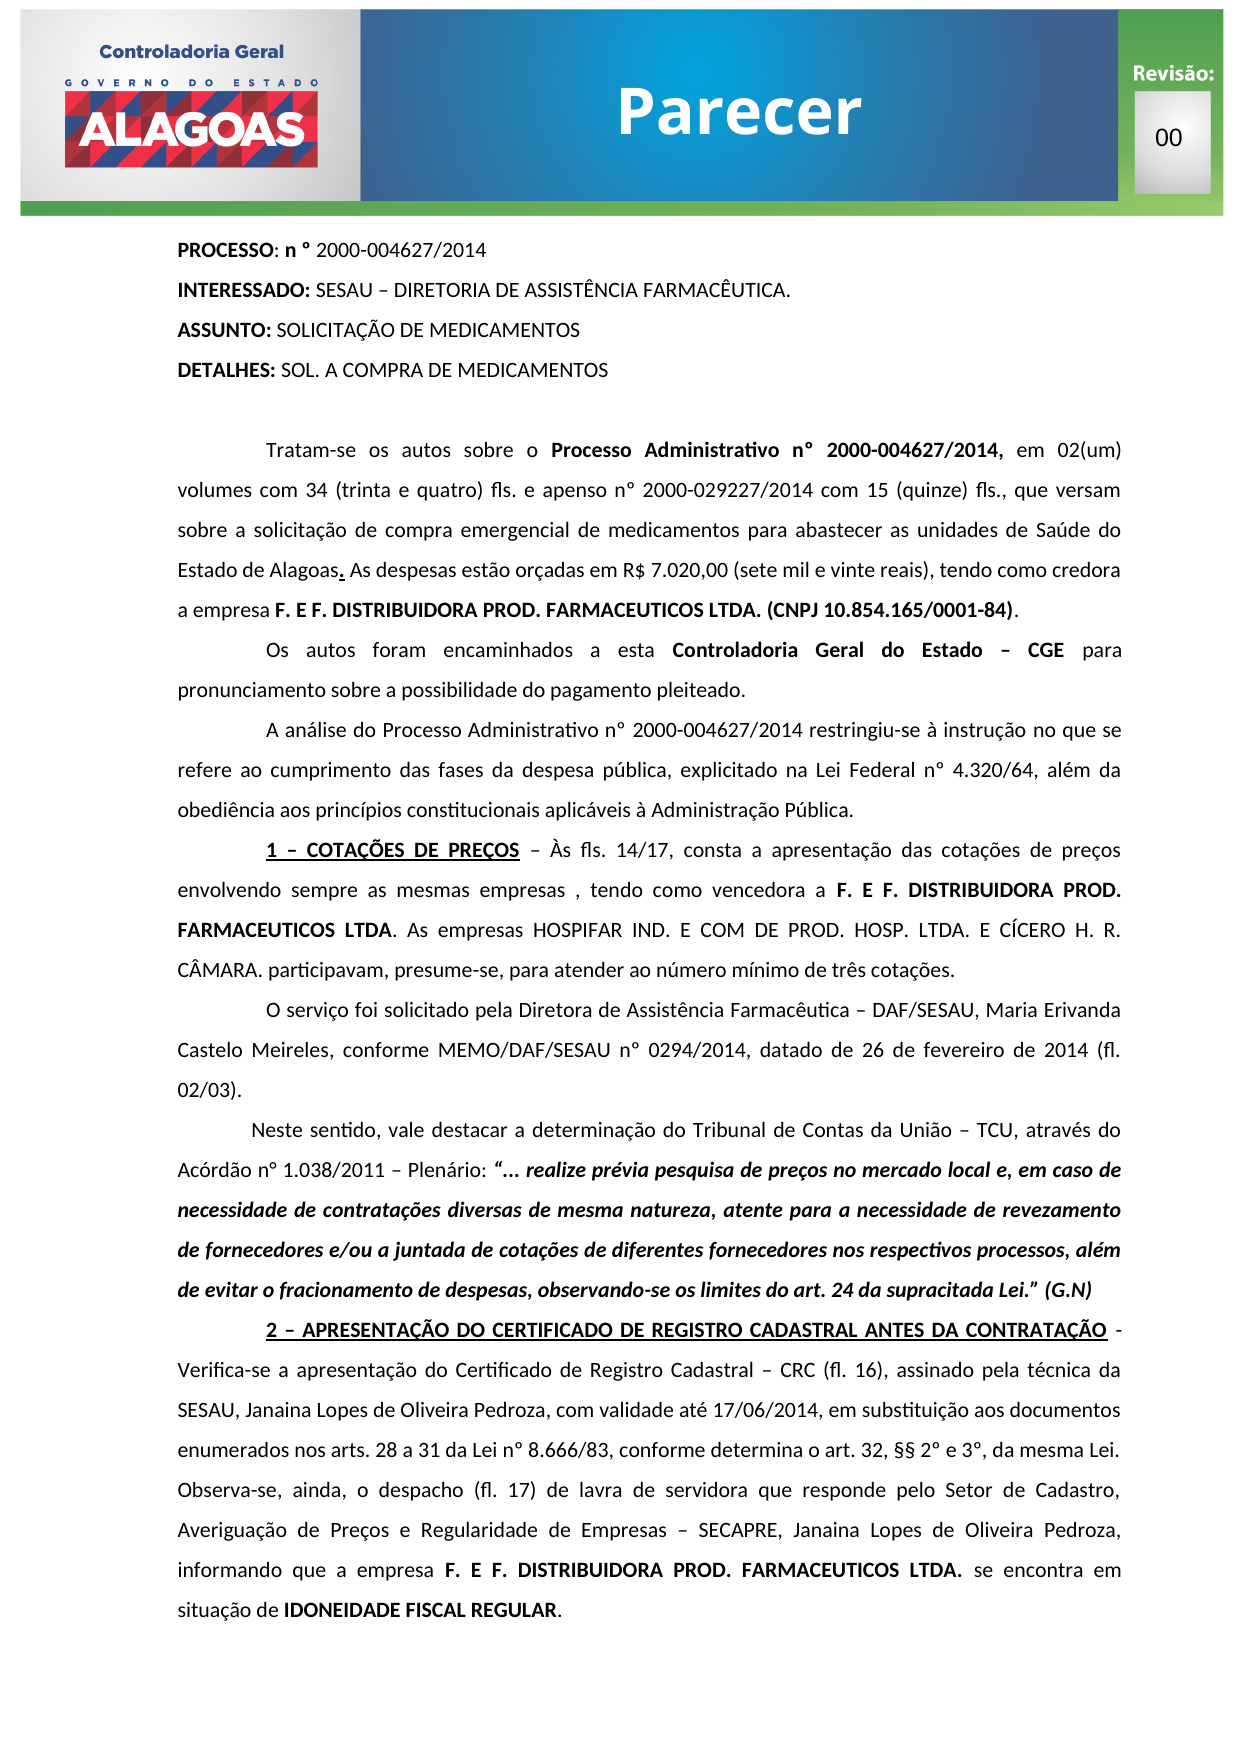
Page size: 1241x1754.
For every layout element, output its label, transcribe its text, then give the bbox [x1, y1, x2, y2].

text Os autos foram encaminhados a esta Controladoria Geral do Estado – CGE para pronunciamento sobre a possibilidade do pagamento pleiteado. [177, 636, 1122, 703]
text A análise do Processo Administrativo nº 2000-004627/2014 restringiu-se à instrução no que se refere ao cumprimento das fases da despesa pública, explicitado na Lei Federal nº 4.320/64, além da obediência aos princípios constitucionais aplicáveis à Administração Pública. [177, 716, 1122, 823]
text INTERESSADO: SESAU – DIRETORIA DE ASSISTÊNCIA FARMACÊUTICA. [177, 276, 1122, 303]
text O serviço foi solicitado pela Diretora de Assistência Farmacêutica – DAF/SESAU, Maria Erivanda Castelo Meireles, conforme MEMO/DAF/SESAU nº 0294/2014, datado de 26 de fevereiro de 2014 (fl. 02/03). [177, 996, 1122, 1103]
text ASSUNTO: SOLICITAÇÃO DE MEDICAMENTOS [177, 316, 1122, 343]
text Tratam-se os autos sobre o Processo Administrativo nº 2000-004627/2014, em 02(um) volumes com 34 (trinta e quatro) fls. e apenso nº 2000-029227/2014 com 15 (quinze) fls., que versam sobre a solicitação de compra emergencial de medicamentos para abastecer as unidades de Saúde do Estado de Alagoas. As despesas estão orçadas em R$ 7.020,00 (sete mil e vinte reais), tendo como credora a empresa F. E F. DISTRIBUIDORA PROD. FARMACEUTICOS LTDA. (CNPJ 10.854.165/0001-84). [177, 436, 1122, 623]
text 1 – COTAÇÕES DE PREÇOS – Às fls. 14/17, consta a apresentação das cotações de preços envolvendo sempre as mesmas empresas , tendo como vencedora a F. E F. DISTRIBUIDORA PROD. FARMACEUTICOS LTDA. As empresas HOSPIFAR IND. E COM DE PROD. HOSP. LTDA. E CÍCERO H. R. CÂMARA. participavam, presume-se, para atender ao número mínimo de três cotações. [177, 836, 1122, 983]
text DETALHES: SOL. A COMPRA DE MEDICAMENTOS [177, 356, 1122, 383]
text PROCESSO: n º 2000-004627/2014 [177, 236, 1122, 263]
text 2 – APRESENTAÇÃO DO CERTIFICADO DE REGISTRO CADASTRAL ANTES DA CONTRATAÇÃO - Verifica-se a apresentação do Certificado de Registro Cadastral – CRC (fl. 16), assinado pela técnica da SESAU, Janaina Lopes de Oliveira Pedroza, com validade até 17/06/2014, em substituição aos documentos enumerados nos arts. 28 a 31 da Lei nº 8.666/83, conforme determina o art. 32, §§ 2º e 3º, da mesma Lei. Observa-se, ainda, o despacho (fl. 17) de lavra de servidora que responde pelo Setor de Cadastro, Averiguação de Preços e Regularidade de Empresas – SECAPRE, Janaina Lopes de Oliveira Pedroza, informando que a empresa F. E F. DISTRIBUIDORA PROD. FARMACEUTICOS LTDA. se encontra em situação de IDONEIDADE FISCAL REGULAR. [177, 1316, 1122, 1623]
picture [20, 9, 1224, 216]
text Neste sentido, vale destacar a determinação do Tribunal de Contas da União – TCU, através do Acórdão n° 1.038/2011 – Plenário: “... realize prévia pesquisa de preços no mercado local e, em caso de necessidade de contratações diversas de mesma natureza, atente para a necessidade de revezamento de fornecedores e/ou a juntada de cotações de diferentes fornecedores nos respectivos processos, além de evitar o fracionamento de despesas, observando-se os limites do art. 24 da supracitada Lei.” (G.N) [177, 1116, 1122, 1303]
